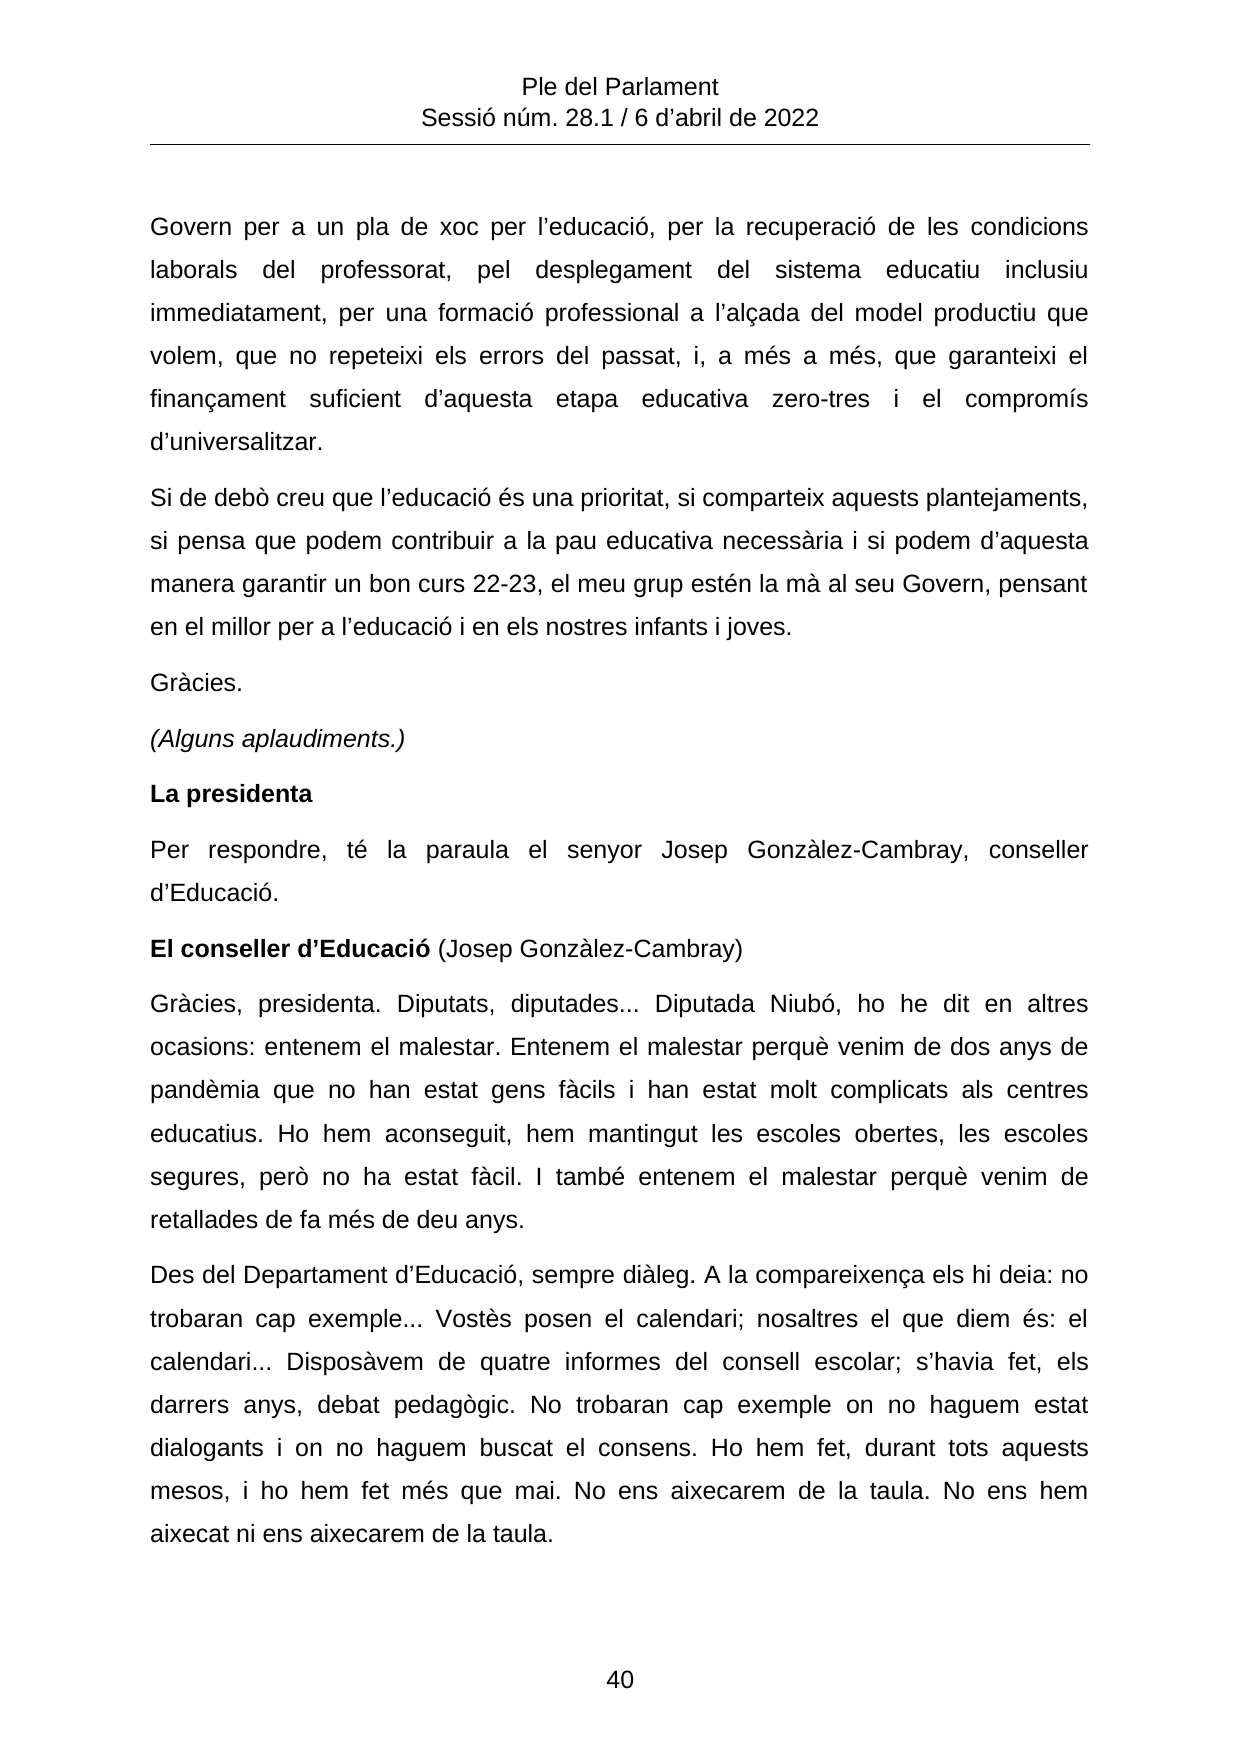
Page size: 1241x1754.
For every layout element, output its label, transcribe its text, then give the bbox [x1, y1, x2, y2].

text Si de debò creu que l’educació és una prioritat, si comparteix aquests plantejaments, si pensa que podem contribuir a la pau educativa necessària i si podem d’aquesta manera garantir un bon curs 22-23, el meu grup estén la mà al seu Govern, pensant en el millor per a l’educació i en els nostres infants i joves. [150, 483, 1090, 641]
text Per respondre, té la paraula el senyor Josep Gonzàlez-Cambray, conseller d’Educació. [150, 835, 1090, 907]
text La presidenta [150, 779, 1090, 808]
text El conseller d’Educació (Josep Gonzàlez-Cambray) [150, 934, 1090, 962]
text Gràcies, presidenta. Diputats, diputades... Diputada Niubó, ho he dit en altres ocasions: entenem el malestar. Entenem el malestar perquè venim de dos anys de pandèmia que no han estat gens fàcils i han estat molt complicats als centres educatius. Ho hem aconseguit, hem mantingut les escoles obertes, les escoles segures, però no ha estat fàcil. I també entenem el malestar perquè venim de retallades de fa més de deu anys. [150, 989, 1090, 1234]
text Des del Departament d’Educació, sempre diàleg. A la compareixença els hi deia: no trobaran cap exemple... Vostès posen el calendari; nosaltres el que diem és: el calendari... Disposàvem de quatre informes del consell escolar; s’havia fet, els darrers anys, debat pedagògic. No trobaran cap exemple on no haguem estat dialogants i on no haguem buscat el consens. Ho hem fet, durant tots aquests mesos, i ho hem fet més que mai. No ens aixecarem de la taula. No ens hem aixecat ni ens aixecarem de la taula. [150, 1261, 1090, 1548]
text (Alguns aplaudiments.) [150, 724, 1090, 752]
text Gràcies. [150, 668, 1090, 697]
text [150, 212, 1090, 456]
